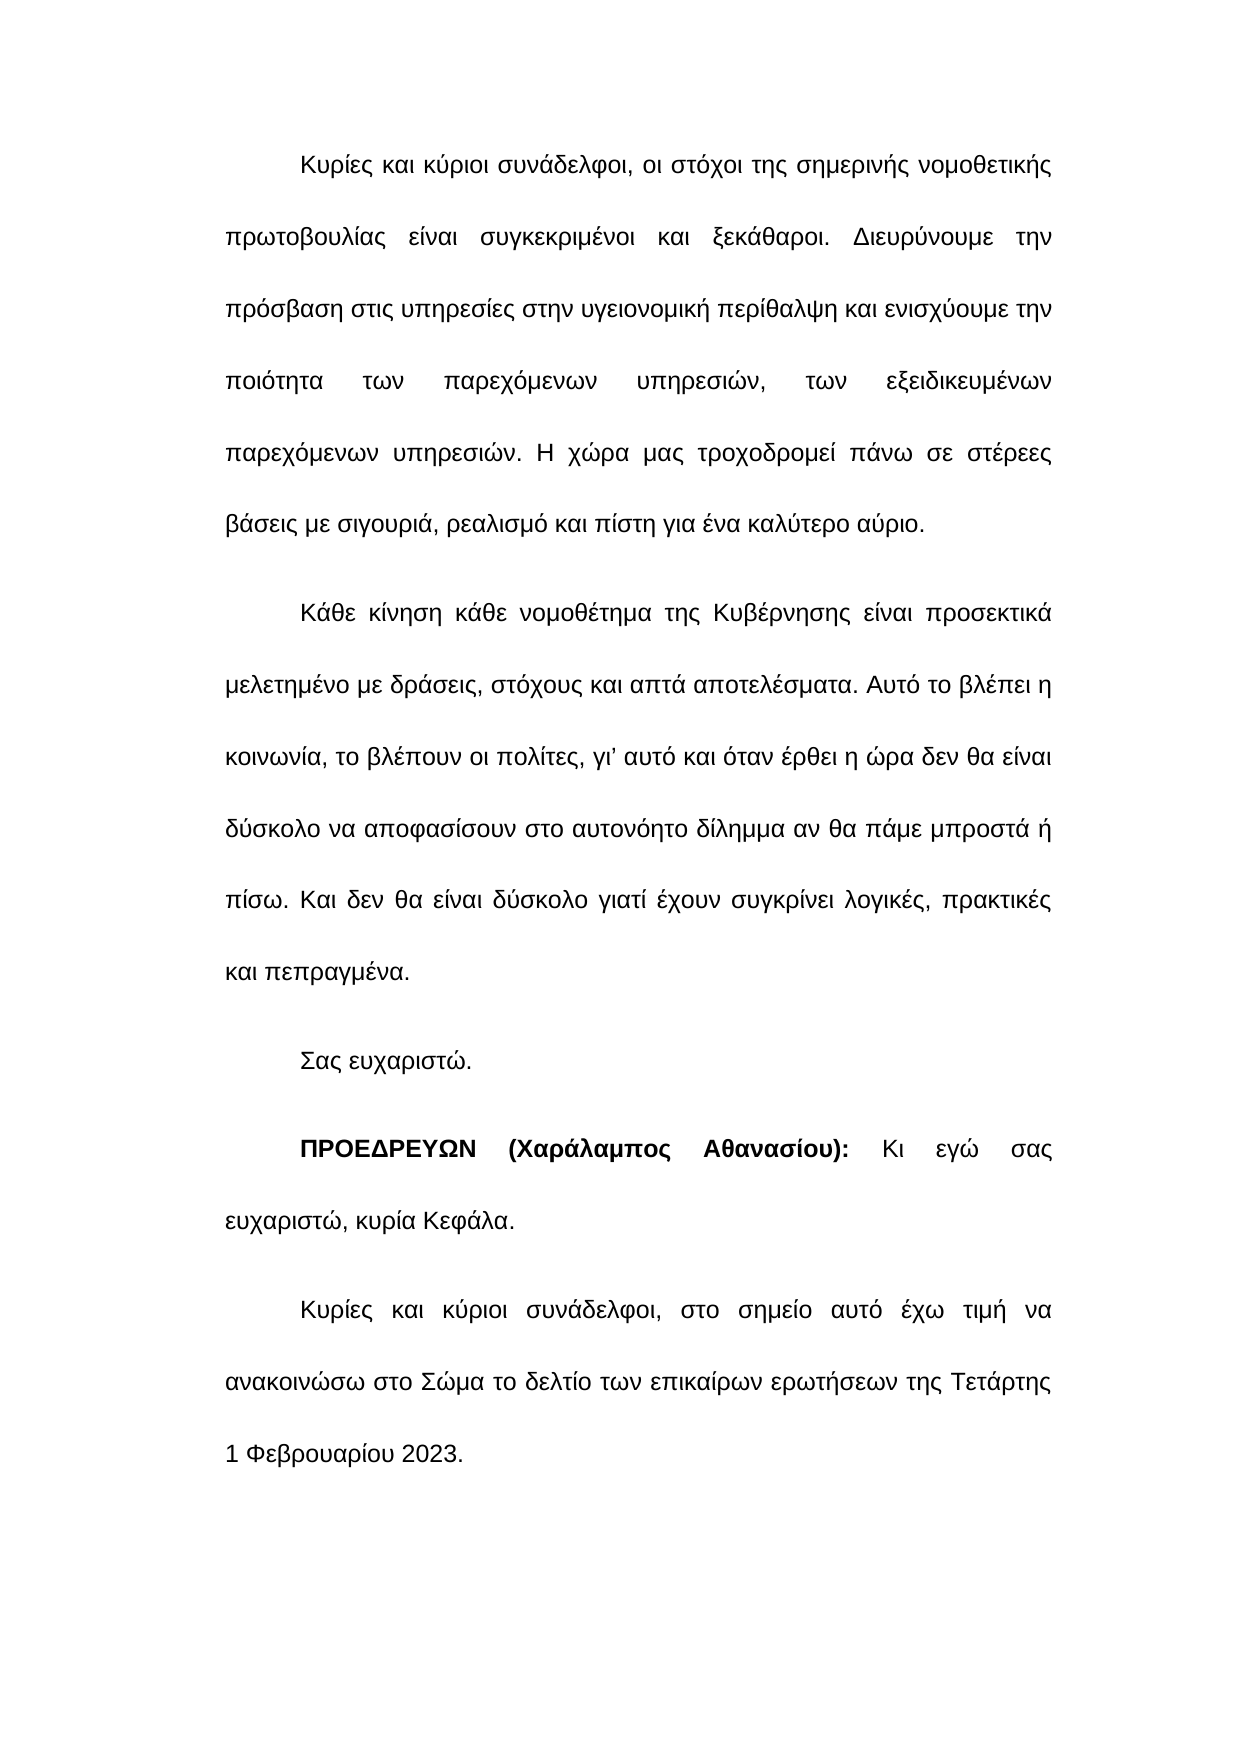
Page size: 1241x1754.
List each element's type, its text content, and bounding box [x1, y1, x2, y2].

text Κυρίες και κύριοι συνάδελφοι, στο σημείο αυτό έχω τιμή να ανακοινώσω στο Σώμα το δελτίο των επικαίρων ερωτήσεων της Τετάρτης 1 Φεβρουαρίου 2023. [225, 1295, 1053, 1467]
text Κυρίες και κύριοι συνάδελφοι, οι στόχοι της σημερινής νομοθετικής πρωτοβουλίας είναι συγκεκριμένοι και ξεκάθαροι. Διευρύνουμε την πρόσβαση στις υπηρεσίες στην υγειονομική περίθαλψη και ενισχύουμε την ποιότητα των παρεχόμενων υπηρεσιών, των εξειδικευμένων παρεχόμενων υπηρεσιών. Η χώρα μας τροχοδρομεί πάνω σε στέρεες βάσεις με σιγουριά, ρεαλισμό και πίστη για ένα καλύτερο αύριο. [225, 150, 1053, 538]
text Σας ευχαριστώ. [225, 1046, 1053, 1074]
text Κάθε κίνηση κάθε νομοθέτημα της Κυβέρνησης είναι προσεκτικά μελετημένο με δράσεις, στόχους και απτά αποτελέσματα. Αυτό το βλέπει η κοινωνία, το βλέπουν οι πολίτες, γι’ αυτό και όταν έρθει η ώρα δεν θα είναι δύσκολο να αποφασίσουν στο αυτονόητο δίλημμα αν θα πάμε μπροστά ή πίσω. Και δεν θα είναι δύσκολο γιατί έχουν συγκρίνει λογικές, πρακτικές και πεπραγμένα. [225, 598, 1053, 986]
text ΠΡΟΕΔΡΕΥΩΝ (Χαράλαμπος Αθανασίου): Κι εγώ σας ευχαριστώ, κυρία Κεφάλα. [225, 1134, 1053, 1235]
